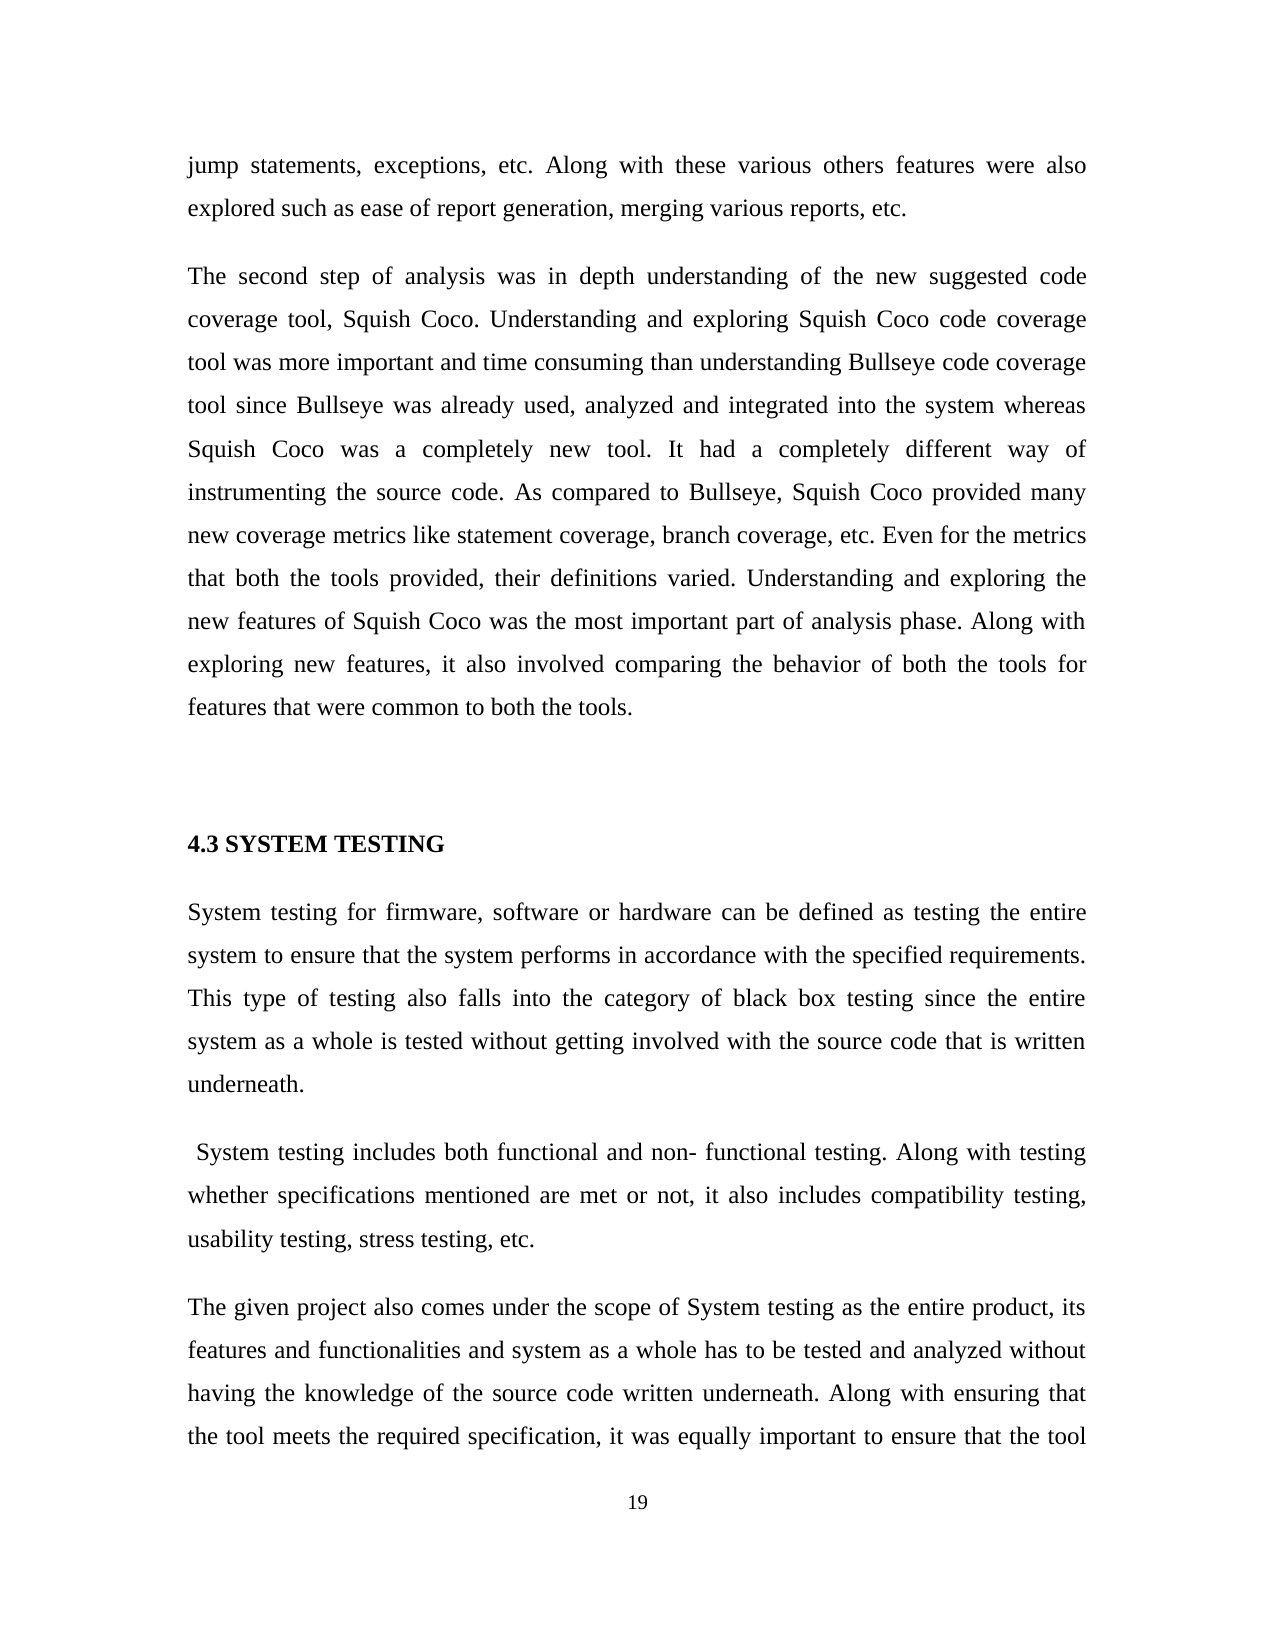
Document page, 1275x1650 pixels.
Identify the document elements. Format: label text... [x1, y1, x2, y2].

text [187, 1292, 1087, 1450]
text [187, 150, 1087, 222]
text System testing includes both functional and non- functional testing. Along with testing whether specifications mentioned are met or not, it also includes compatibility testing, usability testing, stress testing, etc. [187, 1137, 1087, 1252]
text The second step of analysis was in depth understanding of the new suggested code coverage tool, Squish Coco. Understanding and exploring Squish Coco code coverage tool was more important and time consuming than understanding Bullseye code coverage tool since Bullseye was already used, analyzed and integrated into the system whereas Squish Coco was a completely new tool. It had a completely different way of instrumenting the source code. As compared to Bullseye, Squish Coco provided many new coverage metrics like statement coverage, branch coverage, etc. Even for the metrics that both the tools provided, their definitions varied. Understanding and exploring the new features of Squish Coco was the most important part of analysis phase. Along with exploring new features, it also involved comparing the behavior of both the tools for features that were common to both the tools. [187, 261, 1087, 721]
text 4.3 SYSTEM TESTING [187, 829, 1087, 857]
text System testing for firmware, software or hardware can be defined as testing the entire system to ensure that the system performs in accordance with the specified requirements. This type of testing also falls into the category of black box testing since the entire system as a whole is tested without getting involved with the source code that is written underneath. [187, 897, 1087, 1098]
